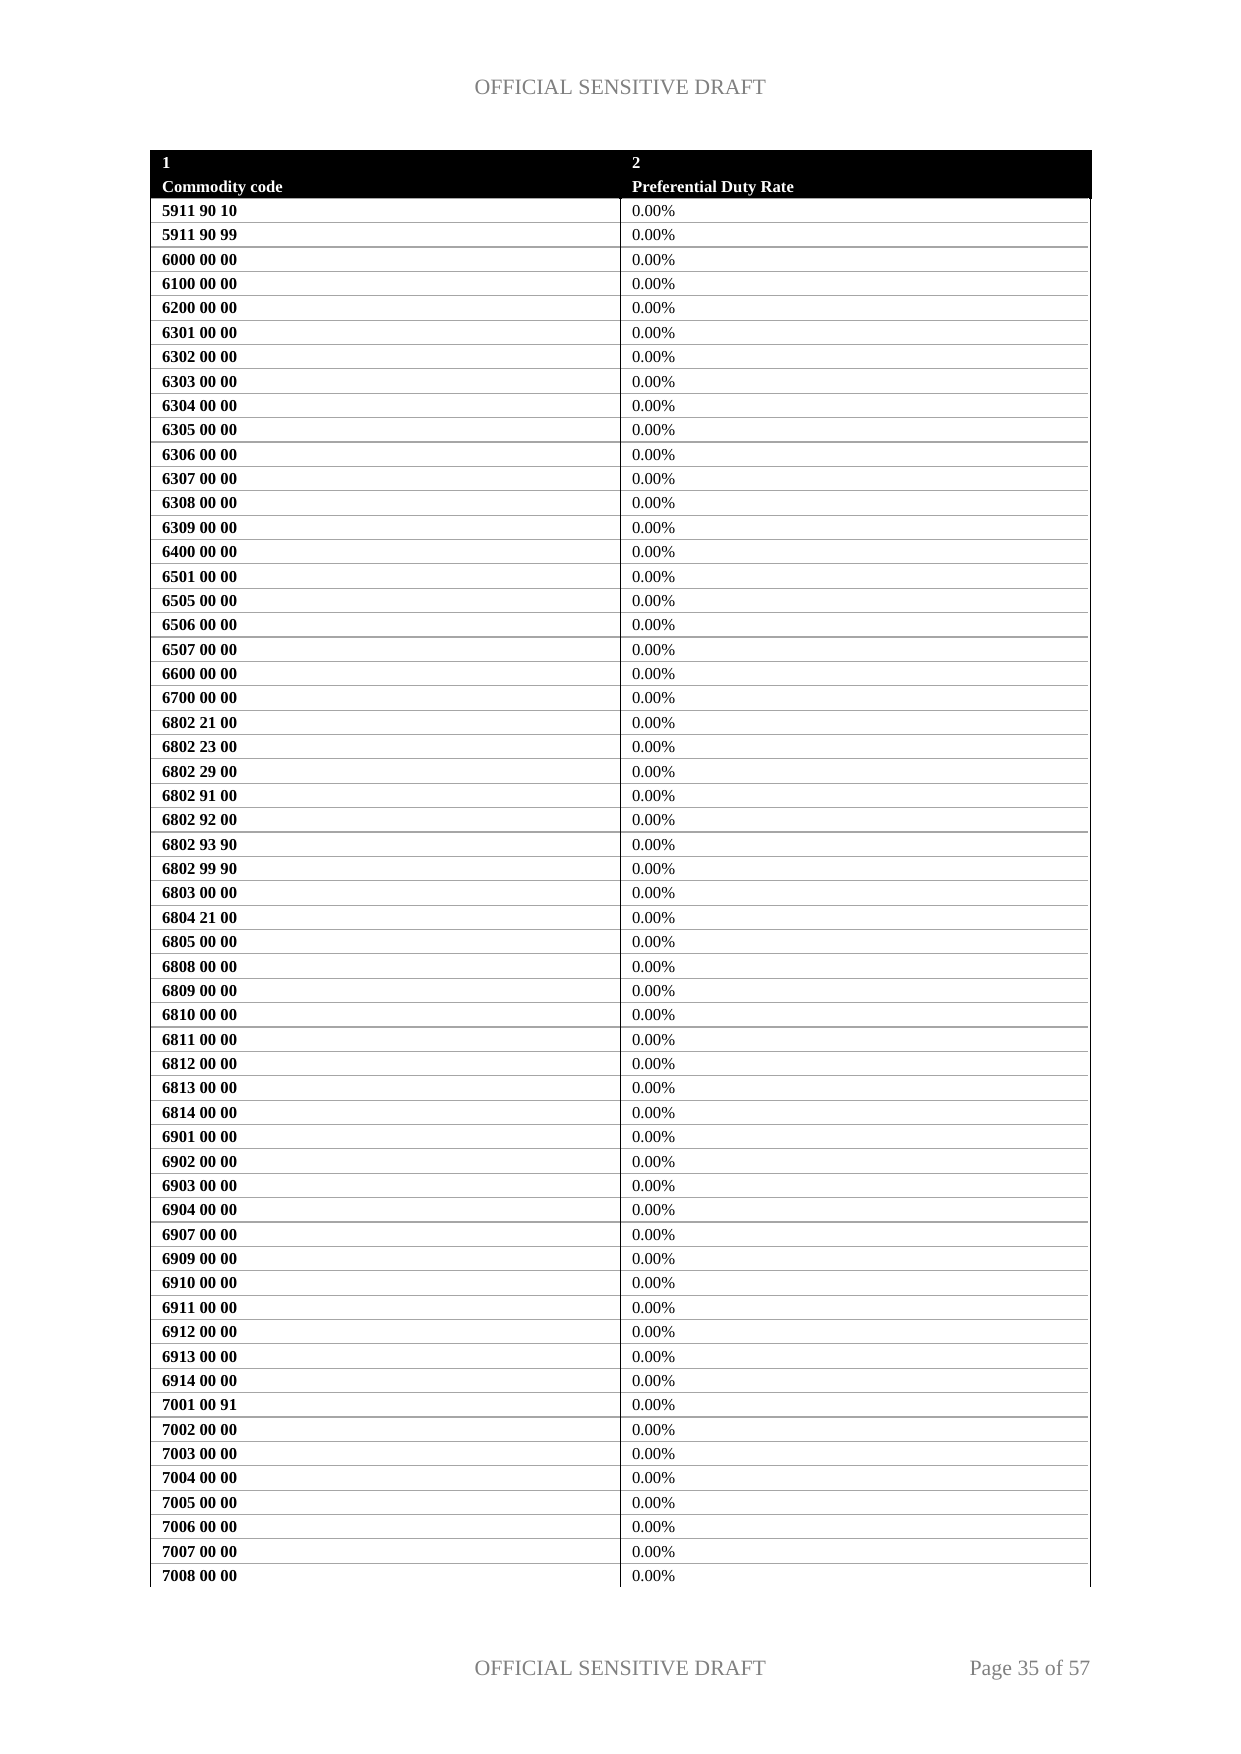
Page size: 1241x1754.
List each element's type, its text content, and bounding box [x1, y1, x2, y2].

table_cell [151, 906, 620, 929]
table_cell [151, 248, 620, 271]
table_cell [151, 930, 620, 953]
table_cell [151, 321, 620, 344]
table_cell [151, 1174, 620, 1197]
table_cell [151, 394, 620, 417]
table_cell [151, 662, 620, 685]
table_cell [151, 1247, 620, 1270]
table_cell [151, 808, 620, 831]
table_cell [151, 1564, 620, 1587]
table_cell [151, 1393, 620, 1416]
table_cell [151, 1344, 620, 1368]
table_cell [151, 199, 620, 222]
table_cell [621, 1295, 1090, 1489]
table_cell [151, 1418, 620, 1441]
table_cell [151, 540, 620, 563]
table_header 2 [622, 151, 1089, 174]
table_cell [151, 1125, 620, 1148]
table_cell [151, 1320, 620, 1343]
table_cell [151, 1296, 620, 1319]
table_cell Commodity code [151, 174, 619, 198]
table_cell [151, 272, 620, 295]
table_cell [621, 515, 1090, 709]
table_cell Preferential Duty Rate [622, 174, 1089, 198]
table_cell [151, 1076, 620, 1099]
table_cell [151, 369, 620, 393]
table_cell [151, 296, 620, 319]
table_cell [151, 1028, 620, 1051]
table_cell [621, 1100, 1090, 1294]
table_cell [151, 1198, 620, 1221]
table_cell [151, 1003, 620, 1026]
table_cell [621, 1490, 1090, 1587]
table_header 1 [151, 151, 619, 174]
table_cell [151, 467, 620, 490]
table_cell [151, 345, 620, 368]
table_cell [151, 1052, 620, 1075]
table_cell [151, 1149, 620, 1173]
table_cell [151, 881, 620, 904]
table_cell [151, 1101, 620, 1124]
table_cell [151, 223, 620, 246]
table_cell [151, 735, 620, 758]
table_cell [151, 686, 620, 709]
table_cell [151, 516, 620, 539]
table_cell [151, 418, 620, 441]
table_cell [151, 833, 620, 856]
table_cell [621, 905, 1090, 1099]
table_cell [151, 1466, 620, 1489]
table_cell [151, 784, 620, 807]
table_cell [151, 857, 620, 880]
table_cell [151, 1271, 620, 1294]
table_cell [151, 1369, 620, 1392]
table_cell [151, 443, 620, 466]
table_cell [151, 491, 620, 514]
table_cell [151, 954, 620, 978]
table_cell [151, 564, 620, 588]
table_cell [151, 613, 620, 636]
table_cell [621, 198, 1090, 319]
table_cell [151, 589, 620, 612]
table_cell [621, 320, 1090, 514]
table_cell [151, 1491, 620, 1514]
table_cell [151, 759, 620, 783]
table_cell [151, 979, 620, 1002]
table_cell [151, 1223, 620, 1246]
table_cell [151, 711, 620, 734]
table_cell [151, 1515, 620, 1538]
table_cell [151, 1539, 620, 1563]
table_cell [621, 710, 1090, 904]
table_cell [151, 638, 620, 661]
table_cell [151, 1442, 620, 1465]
